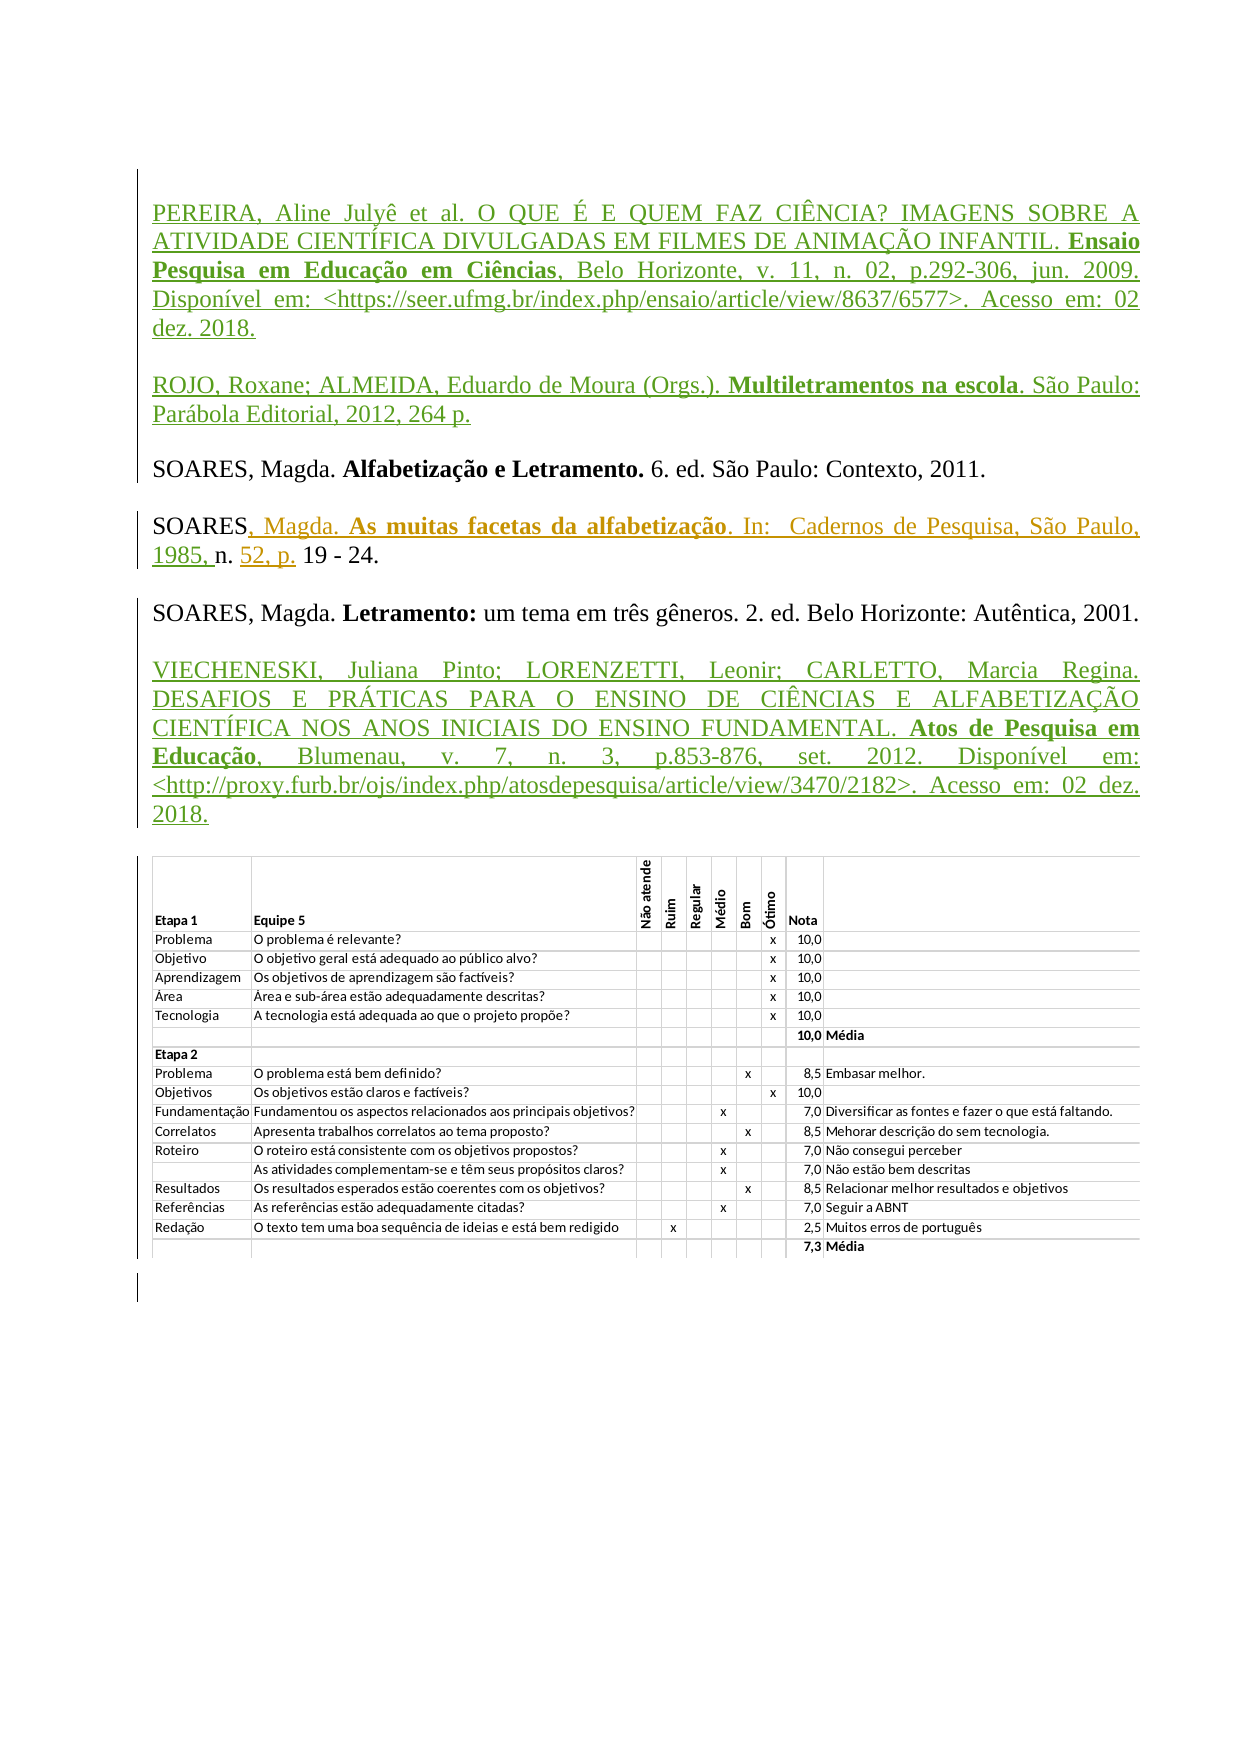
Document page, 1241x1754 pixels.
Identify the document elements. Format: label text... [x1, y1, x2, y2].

text SOARES, Magda. Alfabetização e Letramento. 6. ed. São Paulo: Contexto, 2011. [152, 454, 1140, 483]
text SOARESn. 19 - 24. [152, 511, 1140, 569]
text SOARES, Magda. Letramento: um tema em três gêneros. 2. ed. Belo Horizonte: Autêntica, 2001. [152, 598, 1140, 626]
